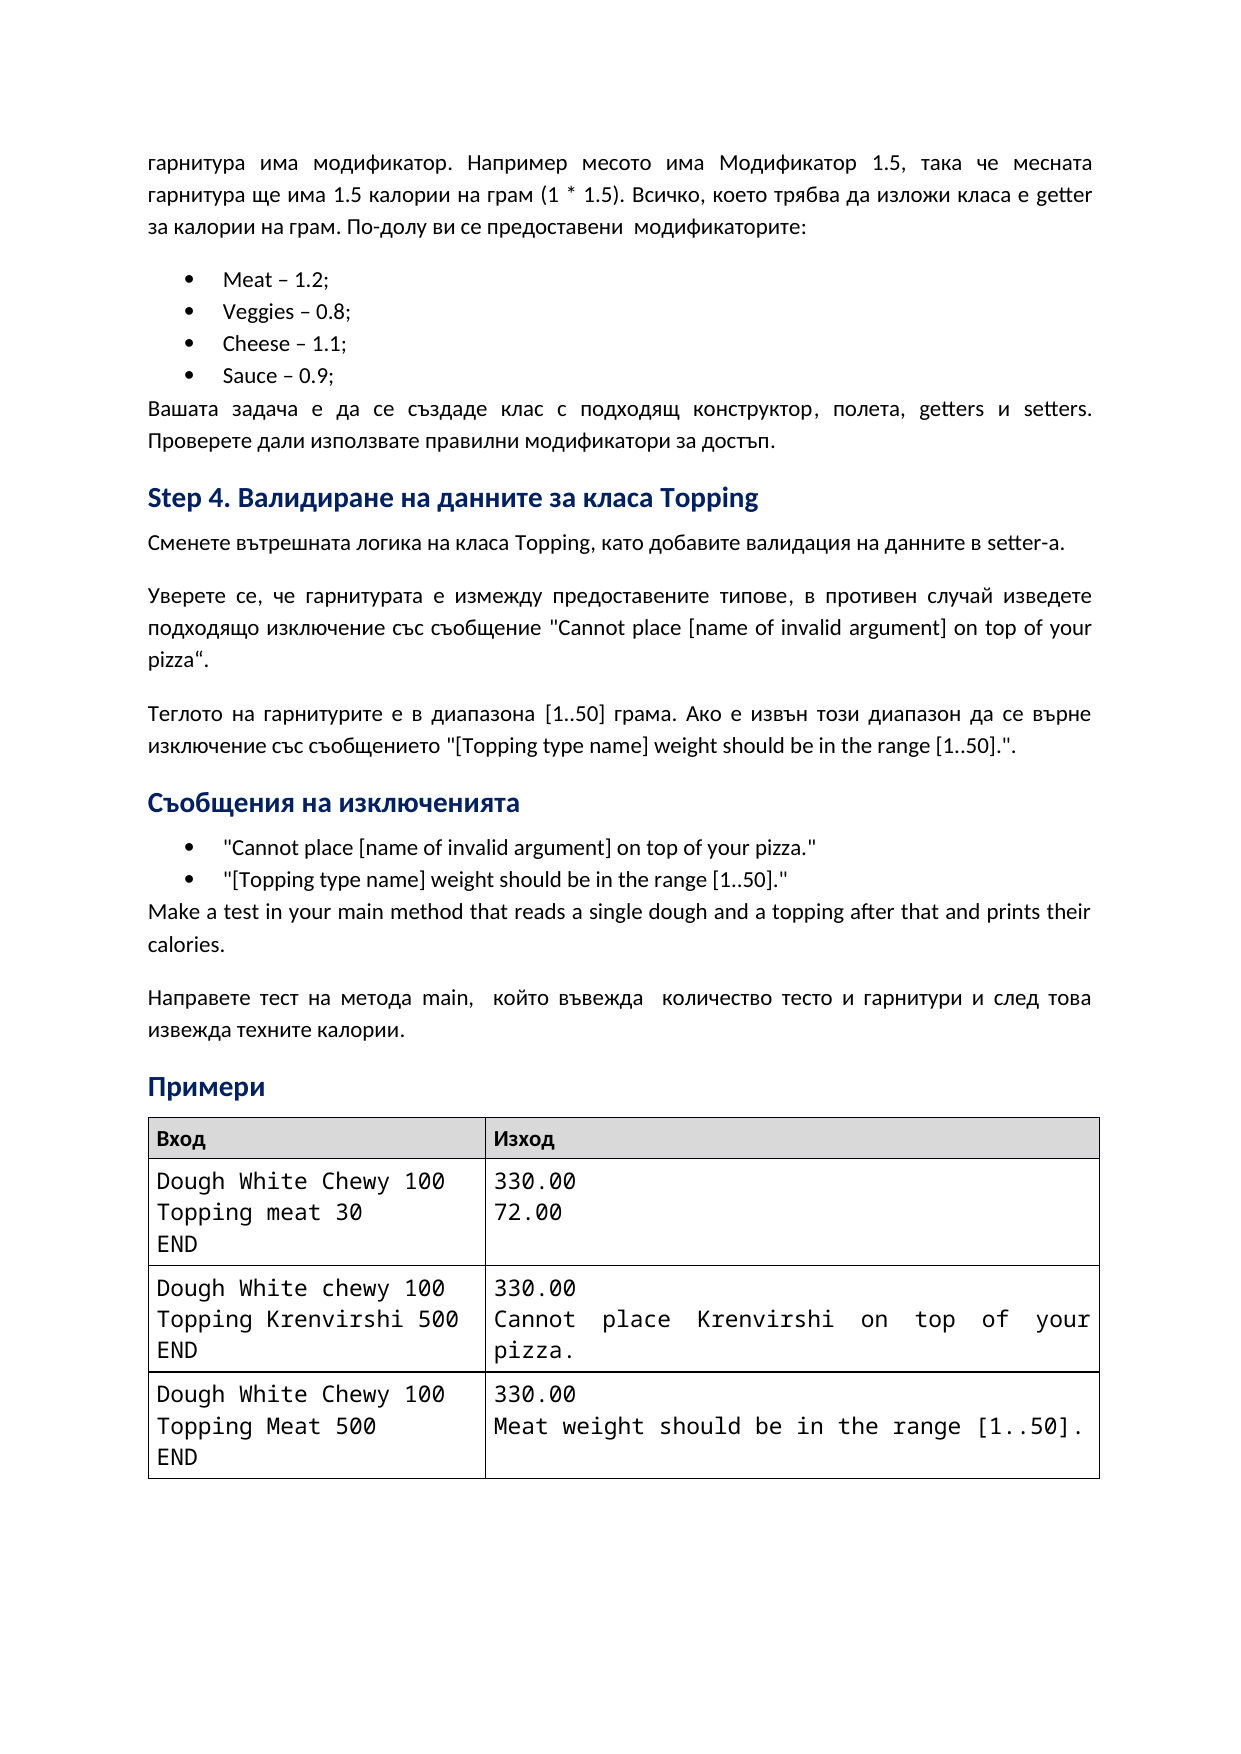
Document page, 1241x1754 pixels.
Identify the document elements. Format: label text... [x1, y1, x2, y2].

text Теглото на гарнитурите е в диапазона [1..50] грама. Ако е извън този диапазон да се върне изключение със съобщението "[Topping type name] weight should be in the range [1..50].". [148, 699, 1093, 759]
list Cheese – 1.1; [185, 329, 1093, 357]
text Step 4. Валидиране на данните за класа Topping [148, 479, 1093, 514]
table_cell Dough White Chewy 100 Topping Meat 500 END [149, 1373, 485, 1478]
table_cell 330.00 Cannot place Krenvirshi on top of your pizza. [486, 1266, 1099, 1371]
text Примери [148, 1068, 1093, 1103]
table_header Вход [149, 1118, 485, 1158]
table_cell 330.00 Meat weight should be in the range [1..50]. [486, 1373, 1099, 1478]
text Make a test in your main method that reads a single dough and a topping after that and prints their calories. [148, 897, 1093, 958]
list Veggies – 0.8; [185, 297, 1093, 325]
list Sauce – 0.9; [185, 362, 1093, 389]
list "[Topping type name] weight should be in the range [1..50]." [185, 865, 1093, 893]
list Meat – 1.2; [185, 265, 1093, 293]
list "Cannot place [name of invalid argument] on top of your pizza." [185, 833, 1093, 861]
text Направете тест на метода main, който въвежда количество тесто и гарнитури и след това извежда техните калории. [148, 983, 1093, 1043]
text Вашата задача е да се създаде клас с подходящ конструктор, полета, getters и setters. Проверете дали използвате правилни модификатори за достъп. [148, 394, 1093, 454]
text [148, 148, 1093, 240]
table_cell Dough White chewy 100 Topping Krenvirshi 500 END [149, 1266, 485, 1371]
table_cell 330.00 72.00 [486, 1159, 1099, 1265]
table_header Изход [486, 1118, 1099, 1158]
text Съобщения на изключенията [148, 784, 1093, 819]
text Уверете се, че гарнитурата е измежду предоставените типове, в противен случай изведете подходящо изключение със съобщение "Cannot place [name of invalid argument] on top of your pizza“. [148, 581, 1093, 674]
text Сменете вътрешната логика на класа Topping, като добавите валидация на данните в setter-а. [148, 528, 1093, 556]
table_cell Dough White Chewy 100 Topping meat 30 END [149, 1159, 485, 1265]
